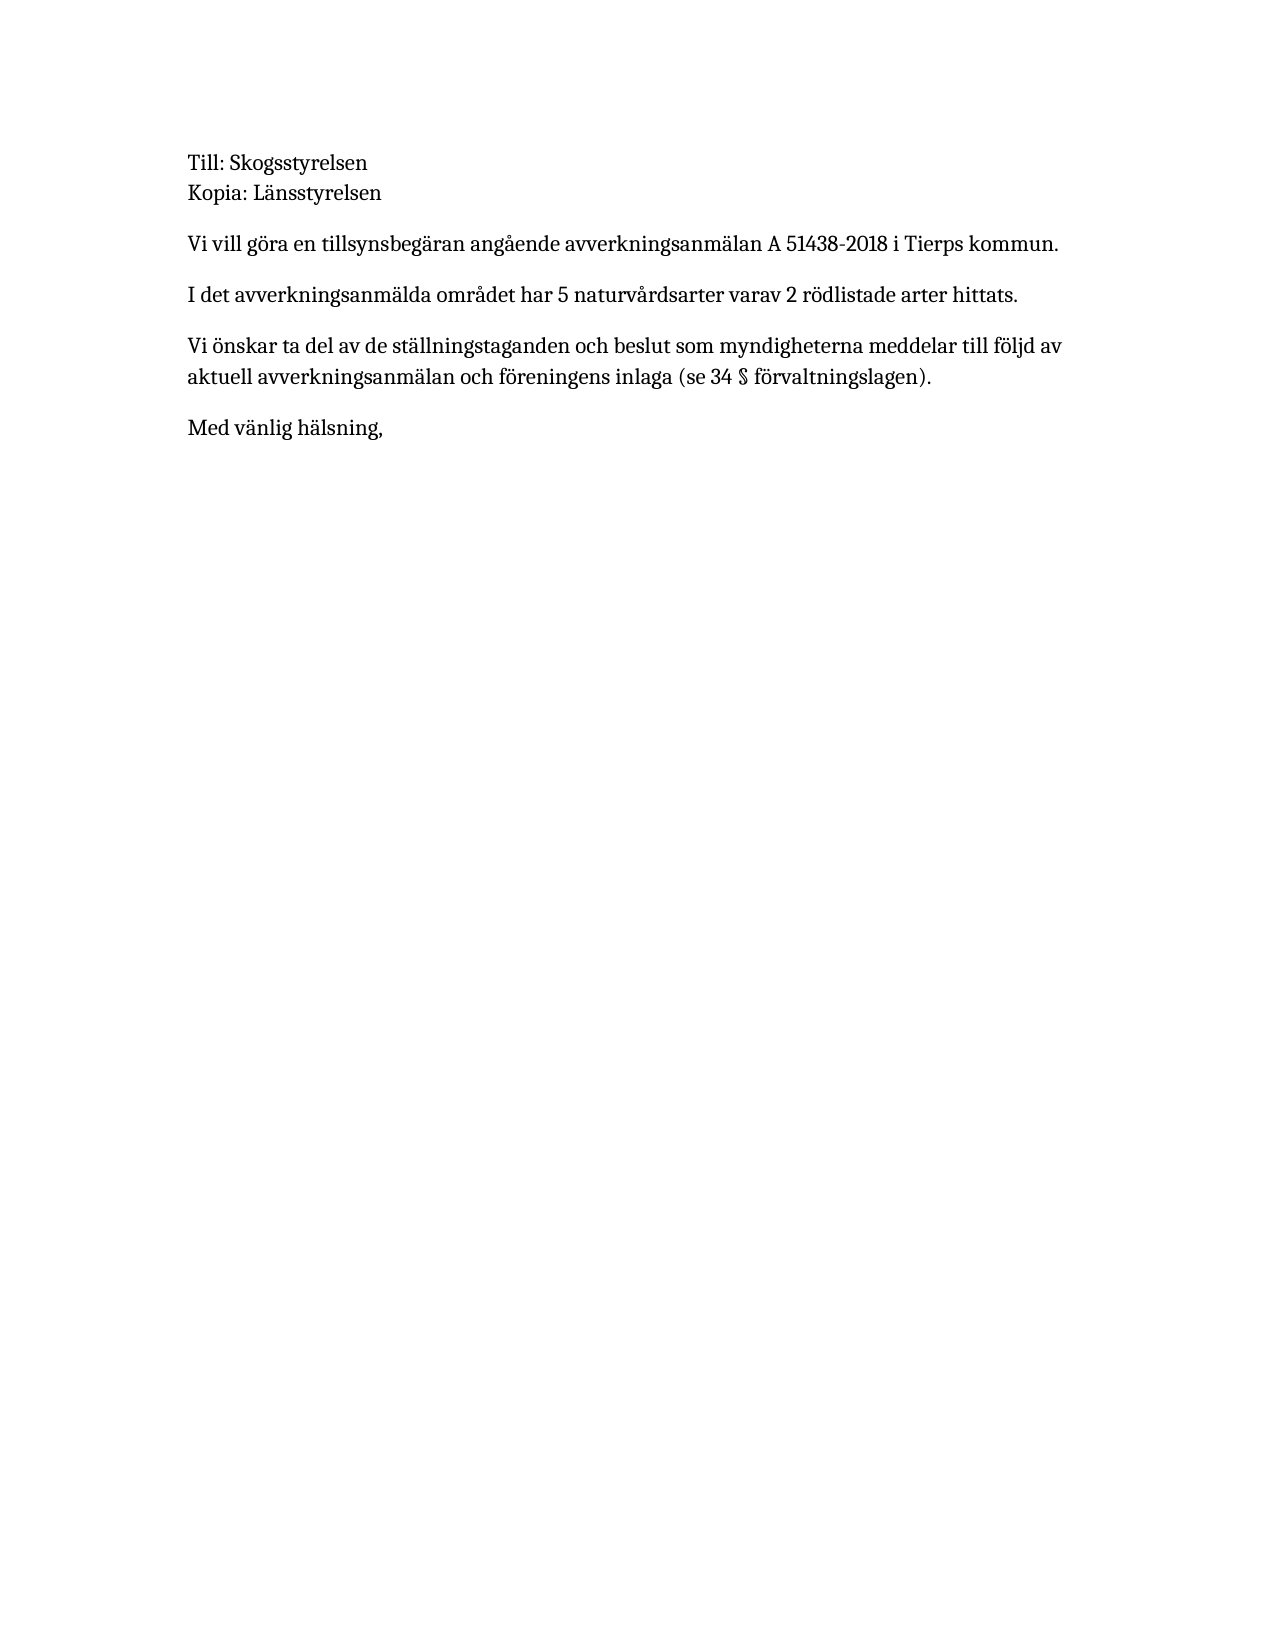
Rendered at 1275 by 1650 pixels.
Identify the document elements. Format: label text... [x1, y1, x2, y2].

text Vi önskar ta del av de ställningstaganden och beslut som myndigheterna meddelar till följd av aktuell avverkningsanmälan och föreningens inlaga (se 34 § förvaltningslagen). [187, 333, 1087, 390]
text I det avverkningsanmälda området har 5 naturvårdsarter varav 2 rödlistade arter hittats. [187, 282, 1087, 309]
text Vi vill göra en tillsynsbegäran angående avverkningsanmälan A 51438-2018 i Tierps kommun. [187, 231, 1087, 258]
text Med vänlig hälsning, [187, 414, 1087, 471]
text Till: Skogsstyrelsen Kopia: Länsstyrelsen [187, 150, 1087, 207]
